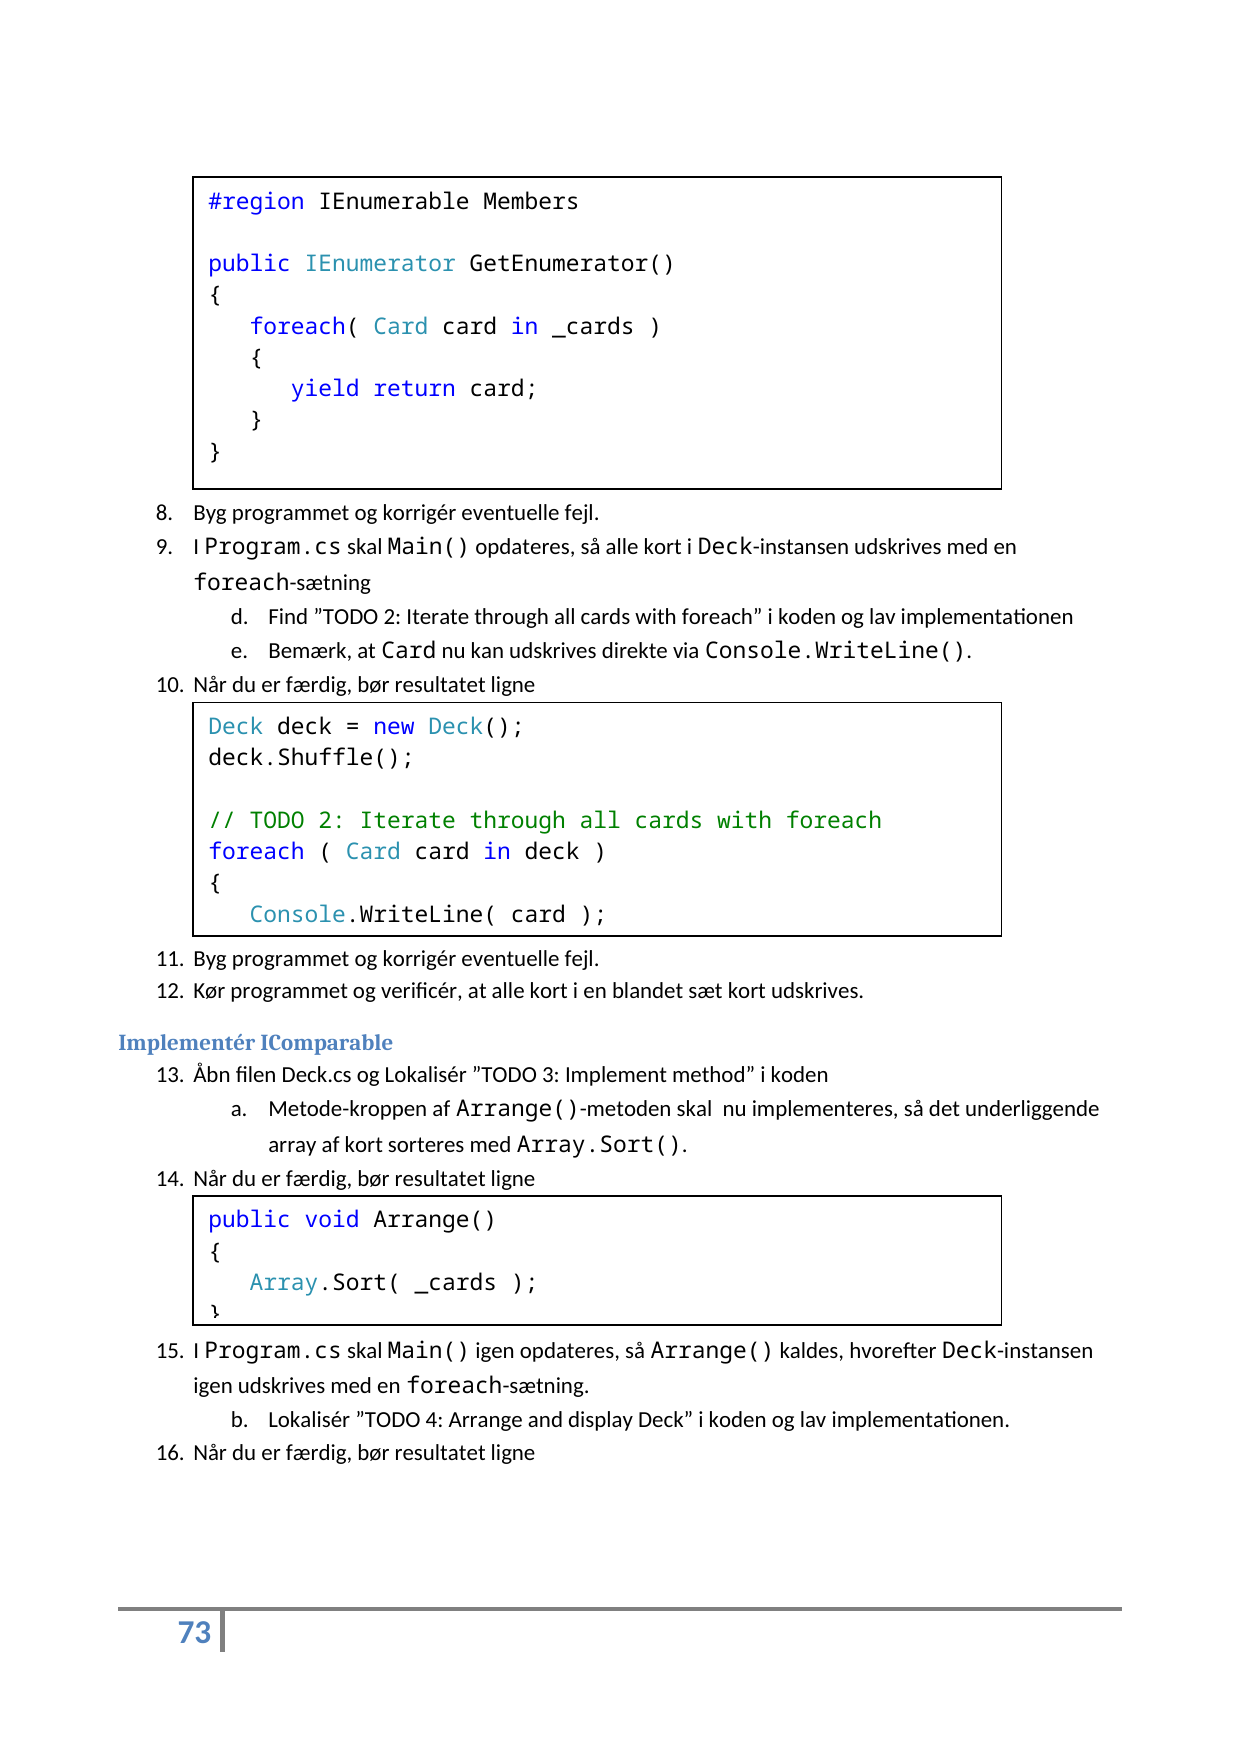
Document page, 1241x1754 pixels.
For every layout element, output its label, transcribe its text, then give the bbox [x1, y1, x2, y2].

list Lokalisér ”TODO 4: Arrange and display Deck” i koden og lav implementationen. [231, 1405, 1122, 1433]
list Når du er færdig, bør resultatet ligne [156, 1164, 1122, 1192]
list Når du er færdig, bør resultatet ligne [156, 670, 1122, 698]
list I Program.cs skal Main() igen opdateres, så Arrange() kaldes, hvorefter Deck-instansen igen udskrives med en foreach-sætning. [156, 1333, 1122, 1401]
list Find ”TODO 2: Iterate through all cards with foreach” i koden og lav implementationen [231, 602, 1122, 630]
list Bemærk, at Card nu kan udskrives direkte via Console.WriteLine(). [231, 634, 1122, 666]
list Byg programmet og korrigér eventuelle fejl. [156, 944, 1122, 972]
list Metode-kroppen af Arrange()-metoden skal nu implementeres, så det underliggende array af kort sorteres med Array.Sort(). [231, 1092, 1122, 1159]
list Når du er færdig, bør resultatet ligne [156, 1438, 1122, 1466]
list Åbn filen Deck.cs og Lokalisér ”TODO 3: Implement method” i koden [156, 1060, 1122, 1088]
list Byg programmet og korrigér eventuelle fejl. [156, 498, 1122, 526]
list Kør programmet og verificér, at alle kort i en blandet sæt kort udskrives. [156, 976, 1122, 1004]
list I Program.cs skal Main() opdateres, så alle kort i Deck-instansen udskrives med en foreach-sætning [156, 530, 1122, 597]
subtitle Implementér IComparable [118, 1029, 1122, 1056]
